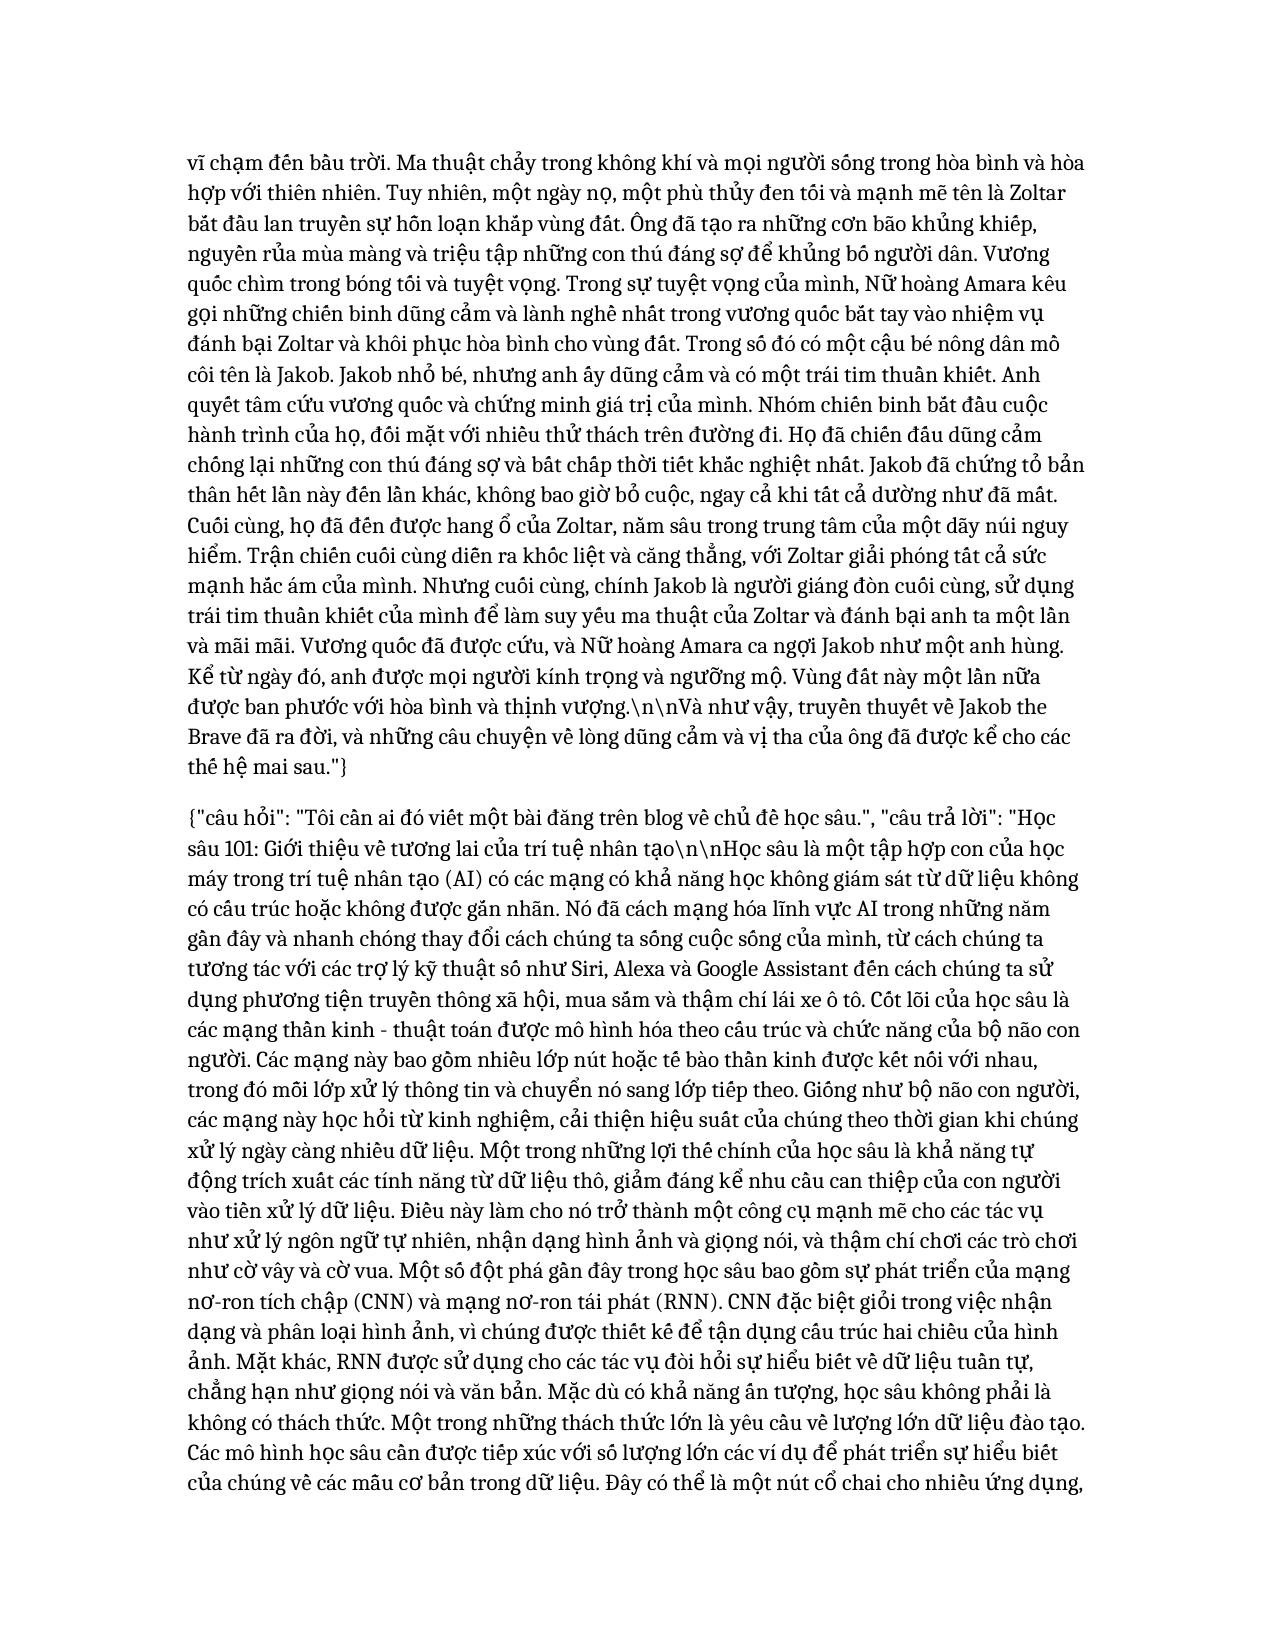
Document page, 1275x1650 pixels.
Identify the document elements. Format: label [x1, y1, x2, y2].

text [187, 805, 1087, 1496]
text [187, 150, 1087, 781]
